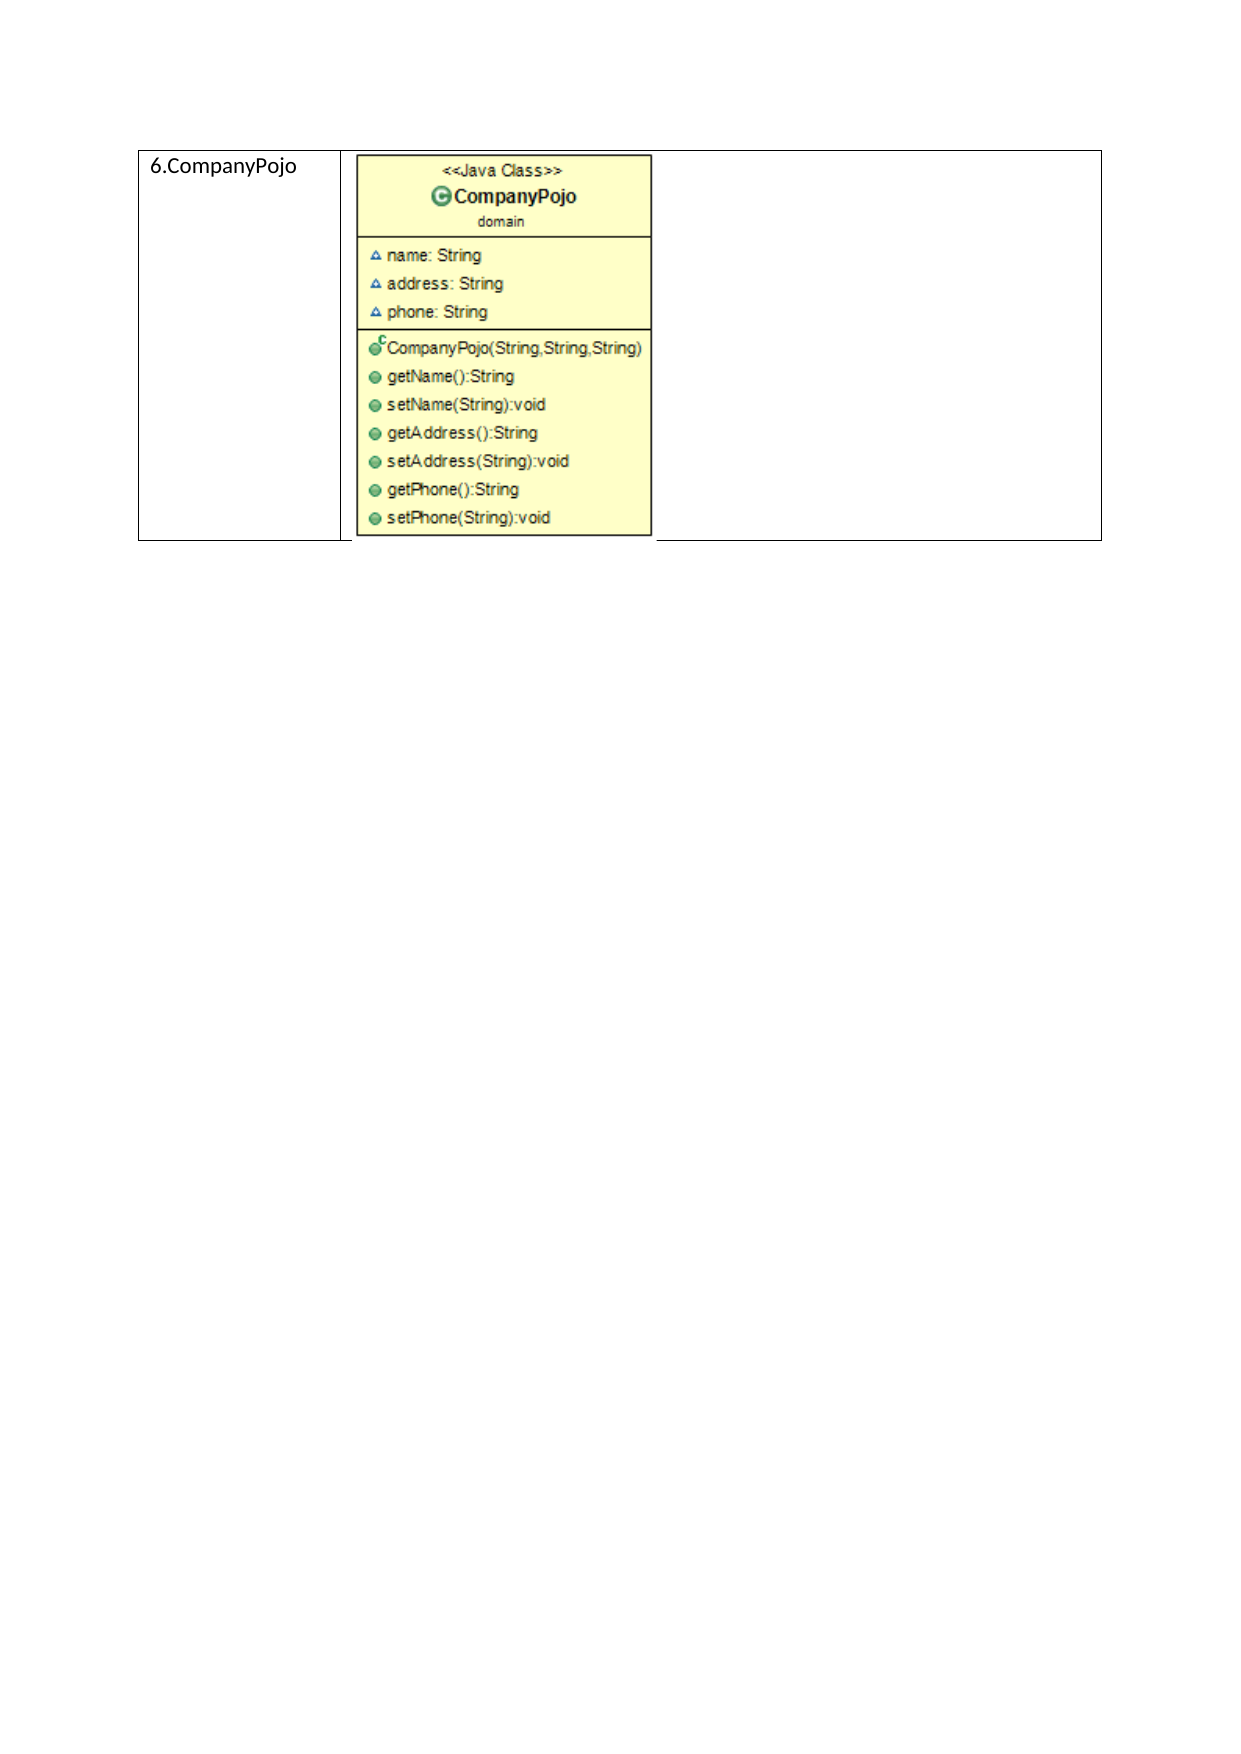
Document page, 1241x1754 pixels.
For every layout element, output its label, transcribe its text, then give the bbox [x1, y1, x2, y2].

picture [352, 151, 657, 541]
table_cell [341, 151, 352, 540]
table_cell [657, 151, 1101, 540]
table_cell 6.CompanyPojo [139, 151, 340, 540]
